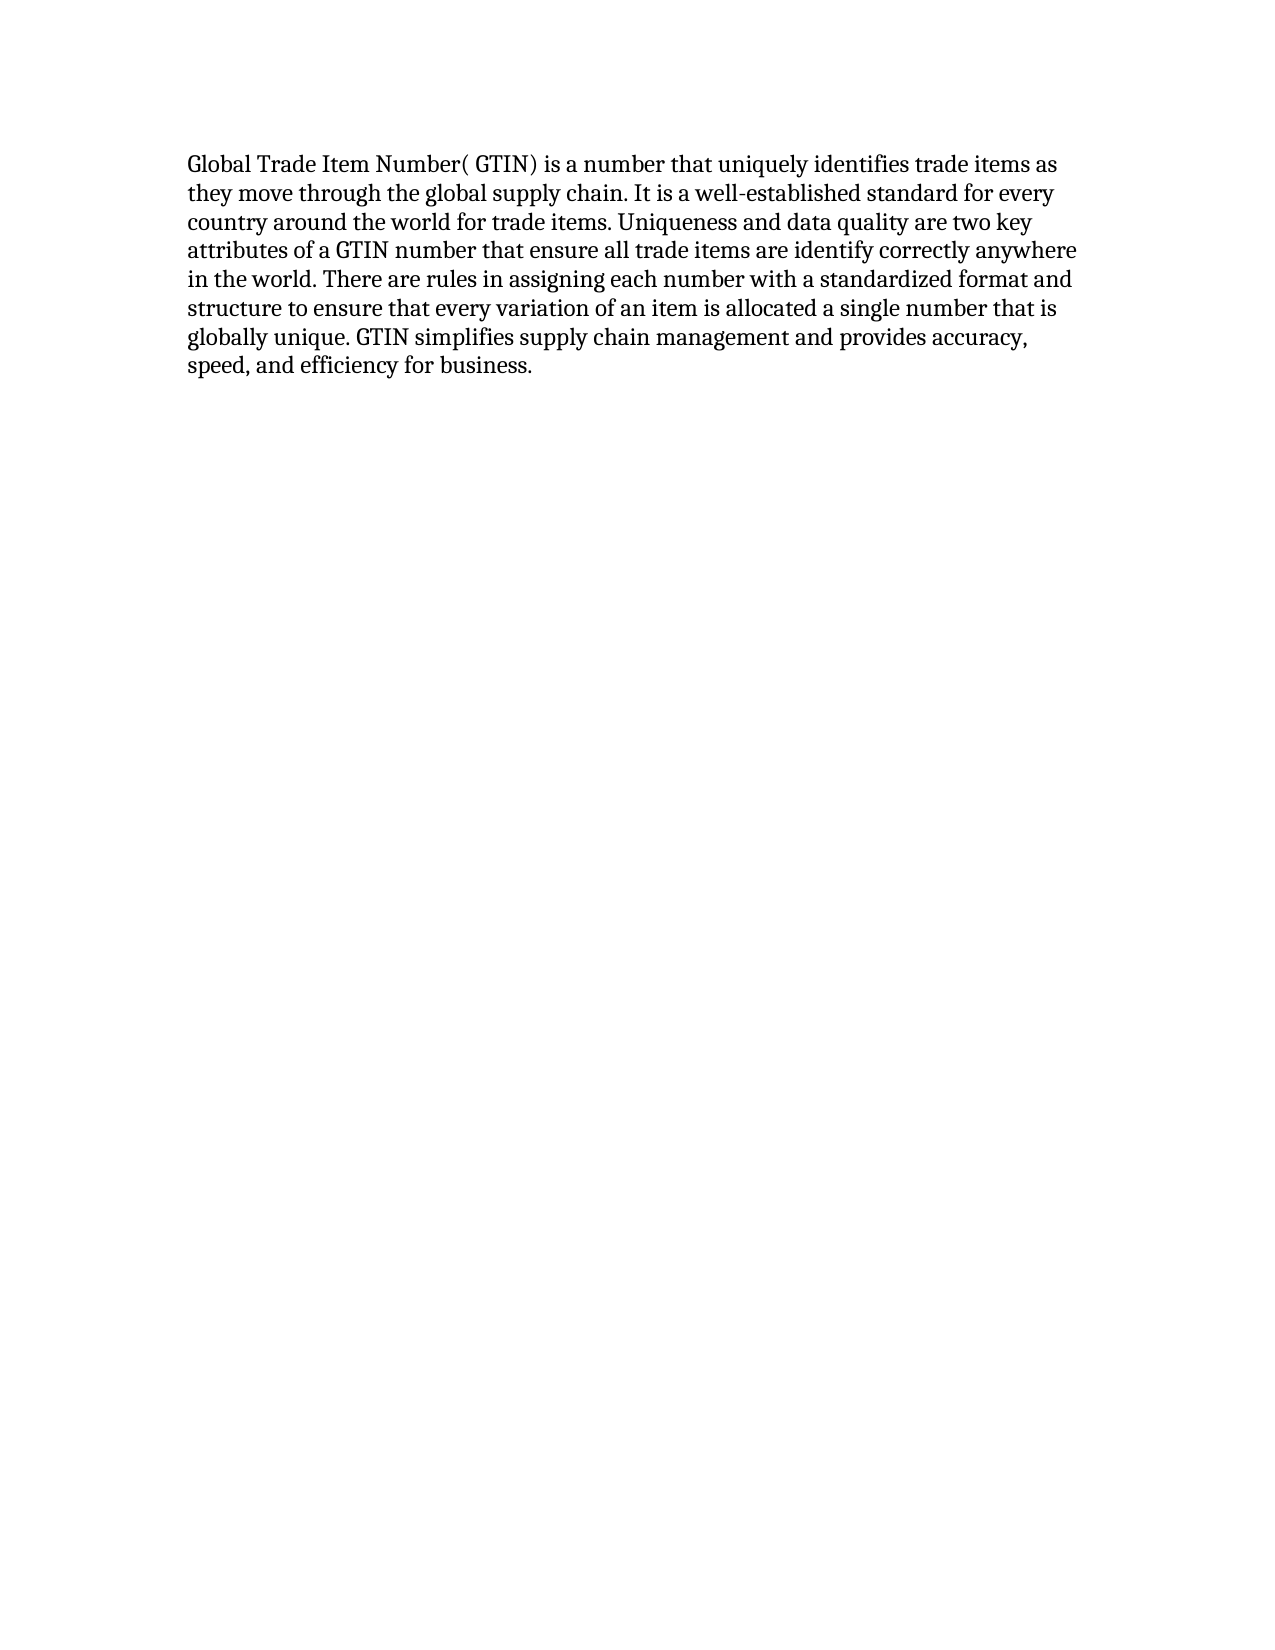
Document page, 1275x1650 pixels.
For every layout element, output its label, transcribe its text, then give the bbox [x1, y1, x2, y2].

text Global Trade Item Number( GTIN) is a number that uniquely identifies trade items as they move through the global supply chain. It is a well-established standard for every country around the world for trade items. Uniqueness and data quality are two key attributes of a GTIN number that ensure all trade items are identify correctly anywhere in the world. There are rules in assigning each number with a standardized format and structure to ensure that every variation of an item is allocated a single number that is globally unique. GTIN simplifies supply chain management and provides accuracy, speed, and efficiency for business. [187, 150, 1087, 380]
